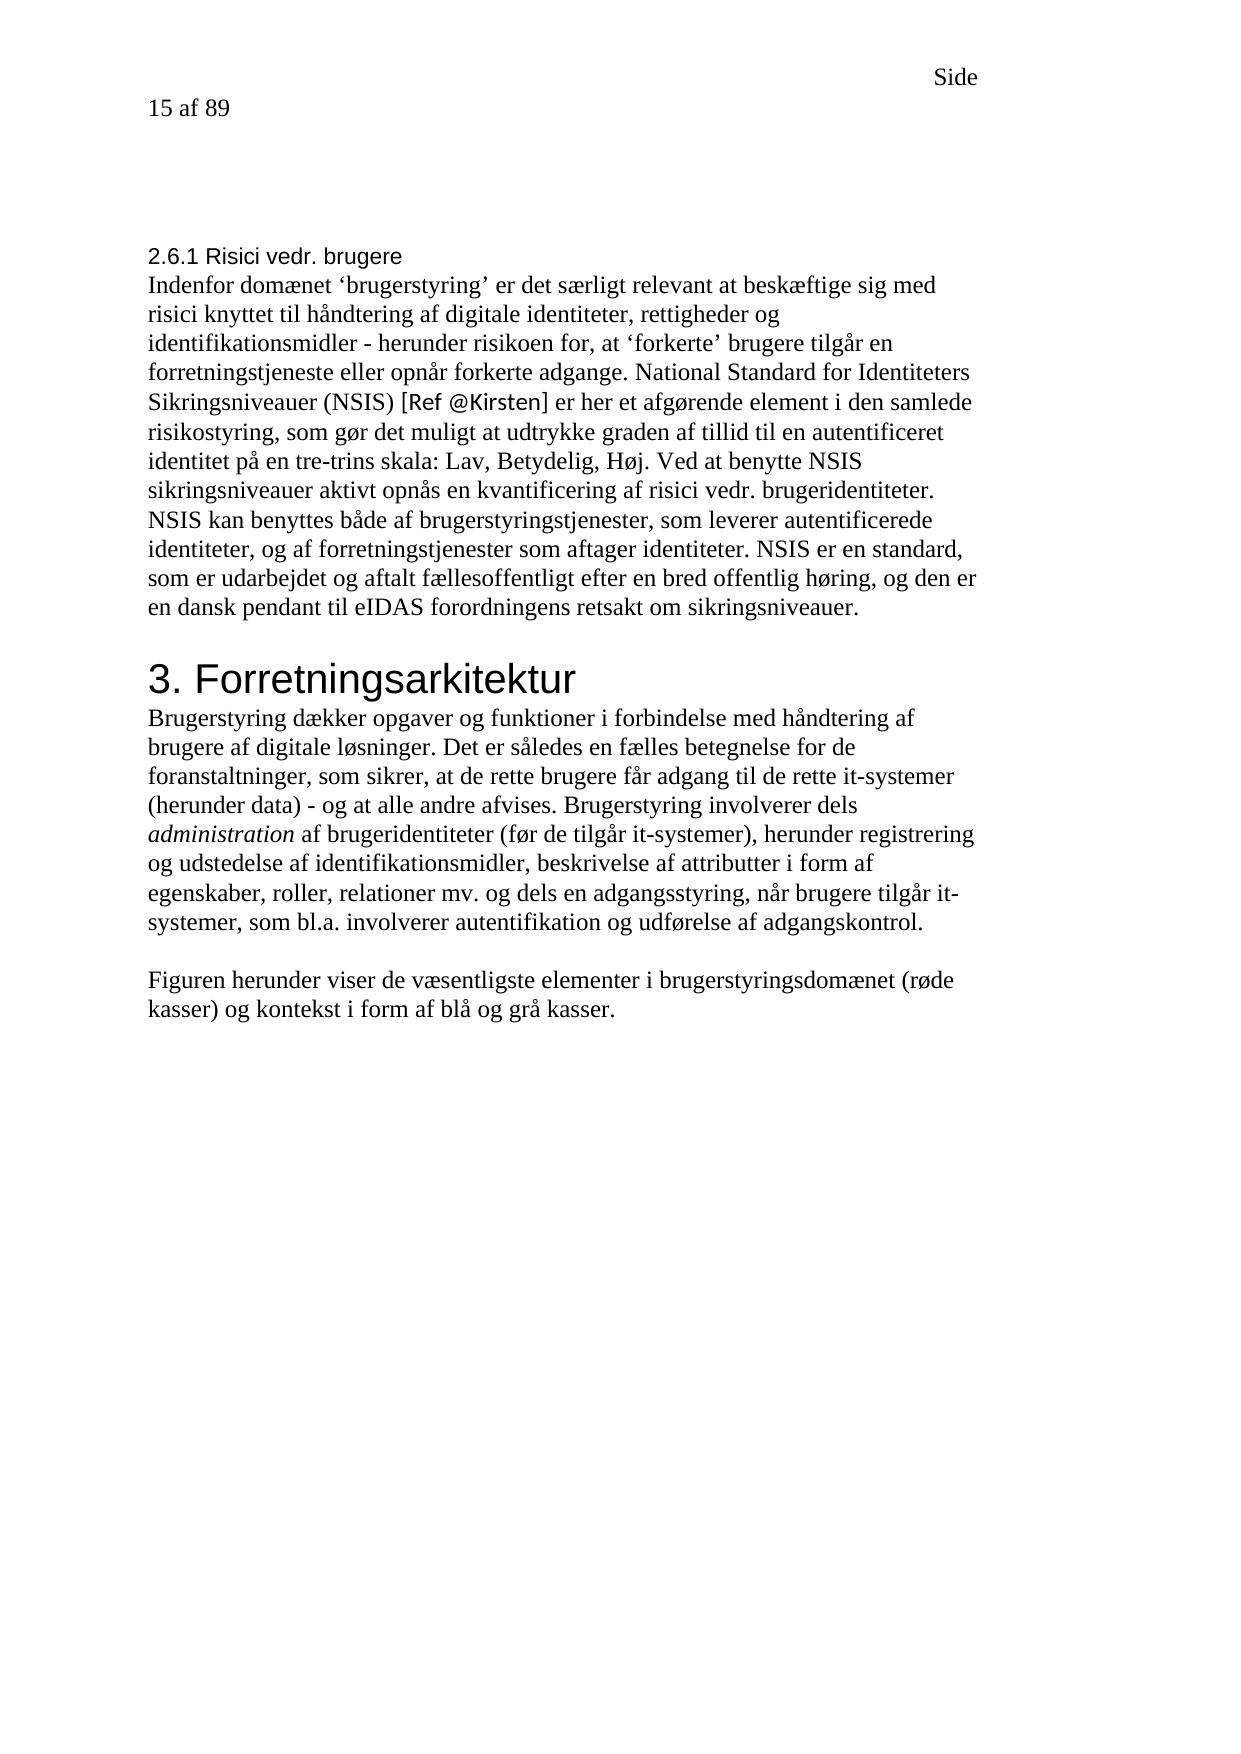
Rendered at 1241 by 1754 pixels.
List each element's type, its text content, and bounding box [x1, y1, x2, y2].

text Indenfor domænet ‘brugerstyring’ er det særligt relevant at beskæftige sig med risici knyttet til håndtering af digitale identiteter, rettigheder og identifikationsmidler - herunder risikoen for, at ‘forkerte’ brugere tilgår en forretningstjeneste eller opnår forkerte adgange. National Standard for Identiteters Sikringsniveauer (NSIS) [Ref @Kirsten] er her et afgørende element i den samlede risikostyring, som gør det muligt at udtrykke graden af tillid til en autentificeret identitet på en tre-trins skala: Lav, Betydelig, Høj. Ved at benytte NSIS sikringsniveauer aktivt opnås en kvantificering af risici vedr. brugeridentiteter. NSIS kan benyttes både af brugerstyringstjenester, som leverer autentificerede identiteter, og af forretningstjenester som aftager identiteter. NSIS er en standard, som er udarbejdet og aftalt fællesoffentligt efter en bred offentlig høring, og den er en dansk pendant til eIDAS forordningens retsakt om sikringsniveauer. [148, 269, 992, 621]
text Figuren herunder viser de væsentligste elementer i brugerstyringsdomænet (røde kasser) og kontekst i form af blå og grå kasser. [148, 965, 992, 1023]
subtitle Forretningsarkitektur [148, 650, 992, 702]
subtitle Risici vedr. brugere [148, 240, 992, 269]
text Brugerstyring dækker opgaver og funktioner i forbindelse med håndtering af brugere af digitale løsninger. Det er således en fælles betegnelse for de foranstaltninger, som sikrer, at de rette brugere får adgang til de rette it-systemer (herunder data) - og at alle andre afvises. Brugerstyring involverer dels administration af brugeridentiteter (før de tilgår it-systemer), herunder registrering og udstedelse af identifikationsmidler, beskrivelse af attributter i form af egenskaber, roller, relationer mv. og dels en adgangsstyring, når brugere tilgår it-systemer, som bl.a. involverer autentifikation og udførelse af adgangskontrol. [148, 702, 992, 936]
